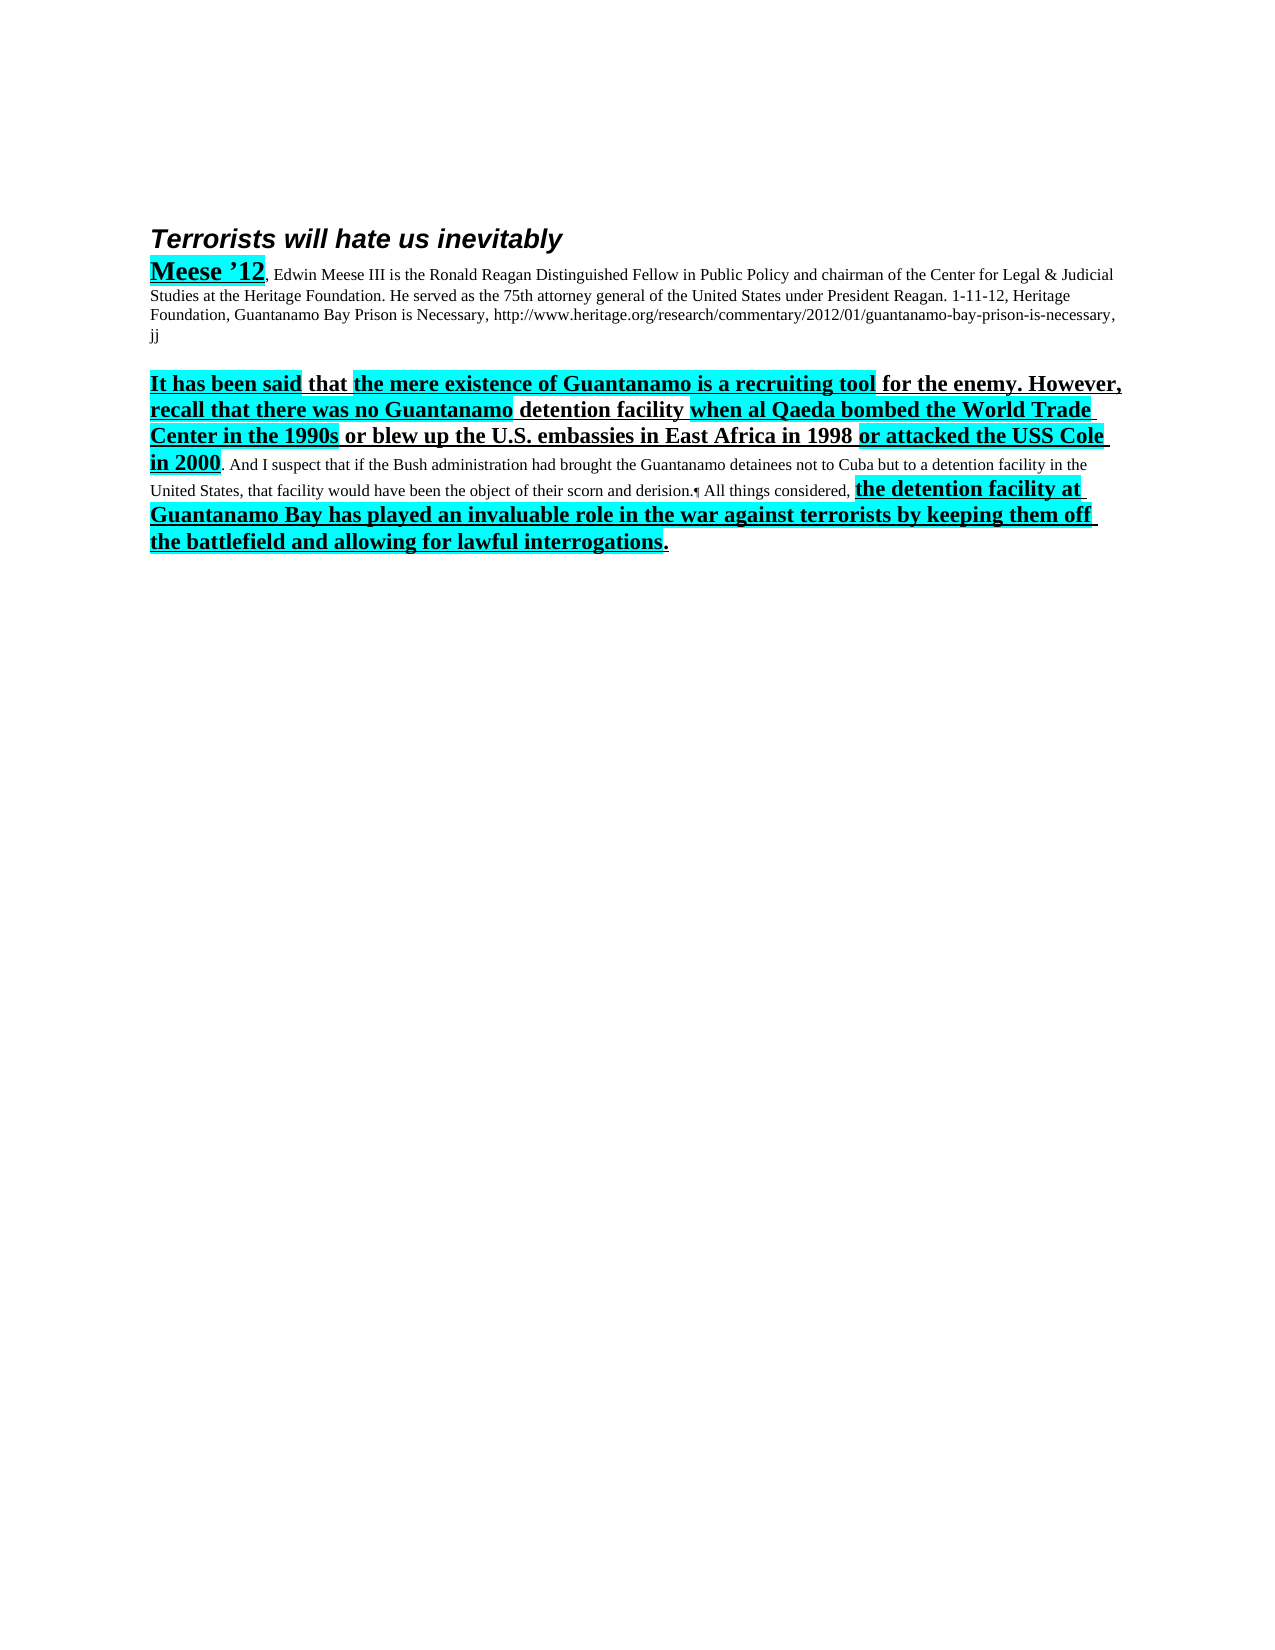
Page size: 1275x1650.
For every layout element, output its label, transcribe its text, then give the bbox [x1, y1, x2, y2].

text Terrorists will hate us inevitably [150, 223, 1125, 255]
text Meese ’12, Edwin Meese III is the Ronald Reagan Distinguished Fellow in Public Policy and chairman of the Center for Legal & Judicial Studies at the Heritage Foundation. He served as the 75th attorney general of the United States under President Reagan. 1-11-12, Heritage Foundation, Guantanamo Bay Prison is Necessary, http://www.heritage.org/research/commentary/2012/01/guantanamo-bay-prison-is-necessary, jj [150, 255, 1125, 343]
text It has been said that the mere existence of Guantanamo is a recruiting tool for the enemy. However, recall that there was no Guantanamo detention facility when al Qaeda bombed the World Trade Center in the 1990s or blew up the U.S. embassies in East Africa in 1998 or attacked the USS Cole in 2000. And I suspect that if the Bush administration had brought the Guantanamo detainees not to Cuba but to a detention facility in the United States, that facility would have been the object of their scorn and derision.¶ All things considered, the detention facility at Guantanamo Bay has played an invaluable role in the war against terrorists by keeping them off the battlefield and allowing for lawful interrogations. [150, 370, 1125, 554]
